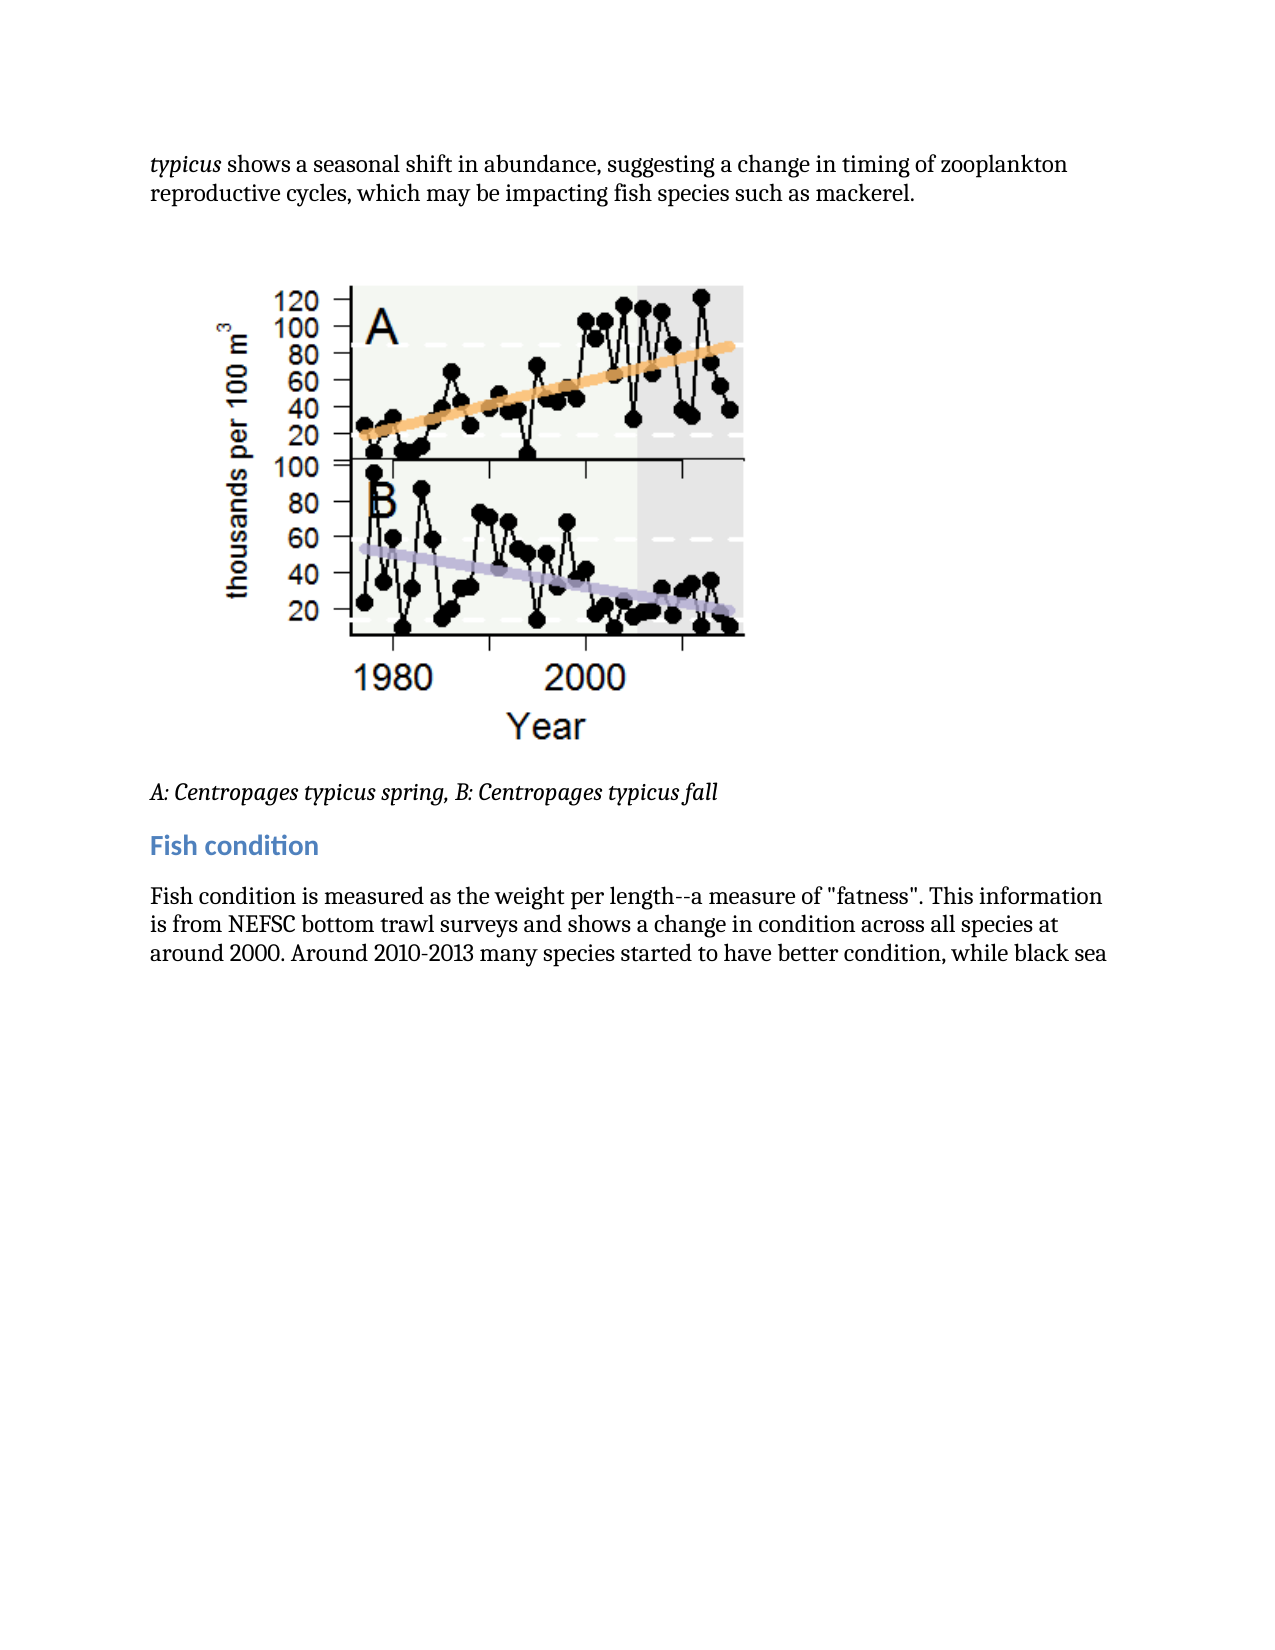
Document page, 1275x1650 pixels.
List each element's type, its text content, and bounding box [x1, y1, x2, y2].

picture [168, 226, 927, 757]
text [150, 150, 1125, 207]
subtitle Fish condition [150, 827, 1125, 863]
text Fish condition is measured as the weight per length--a measure of "fatness". This information is from NEFSC bottom trawl surveys and shows a change in condition across all species at around 2000. Around 2010-2013 many species started to have better condition, while black sea bass remain thinner for their length on average. [150, 882, 1125, 968]
text A: Centropages typicus spring, B: Centropages typicus fall [150, 778, 1125, 806]
